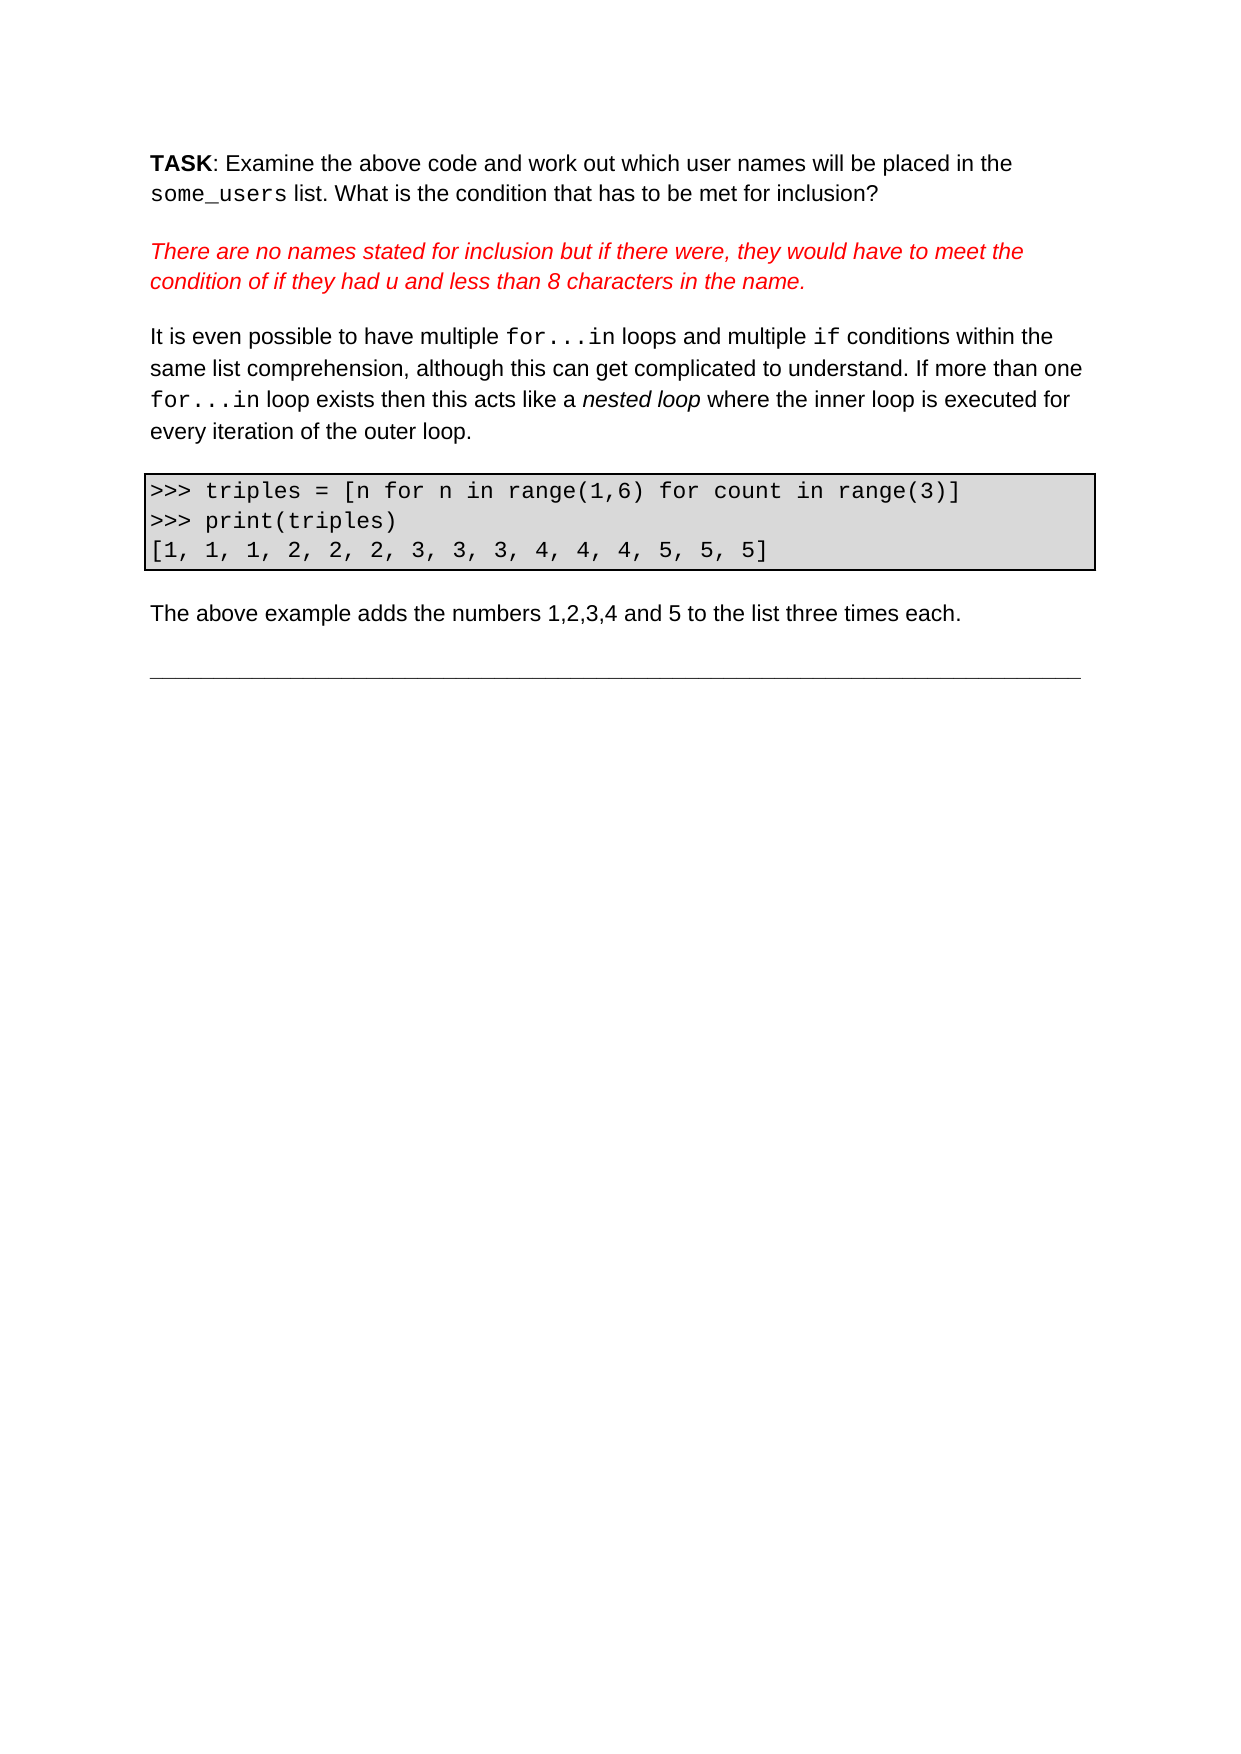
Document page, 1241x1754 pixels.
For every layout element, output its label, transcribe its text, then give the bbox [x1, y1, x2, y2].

text >>> triples = [n for n in range(1,6) for count in range(3)] [146, 475, 1094, 503]
text There are no names stated for inclusion but if there were, they would have to meet the condition of if they had u and less than 8 characters in the name. [150, 238, 1090, 294]
text [1, 1, 1, 2, 2, 2, 3, 3, 3, 4, 4, 4, 5, 5, 5] [146, 532, 1094, 569]
text _________________________________________________________________________ [150, 655, 1090, 681]
text The above example adds the numbers 1,2,3,4 and 5 to the list three times each. [150, 600, 1090, 626]
text It is even possible to have multiple for...in loops and multiple if conditions within the same list comprehension, although this can get complicated to understand. If more than one for...in loop exists then this acts like a nested loop where the inner loop is executed for every iteration of the outer loop. [150, 323, 1090, 444]
text TASK: Examine the above code and work out which user names will be placed in the some_users list. What is the condition that has to be met for inclusion? [150, 150, 1090, 208]
text >>> print(triples) [146, 503, 1094, 532]
